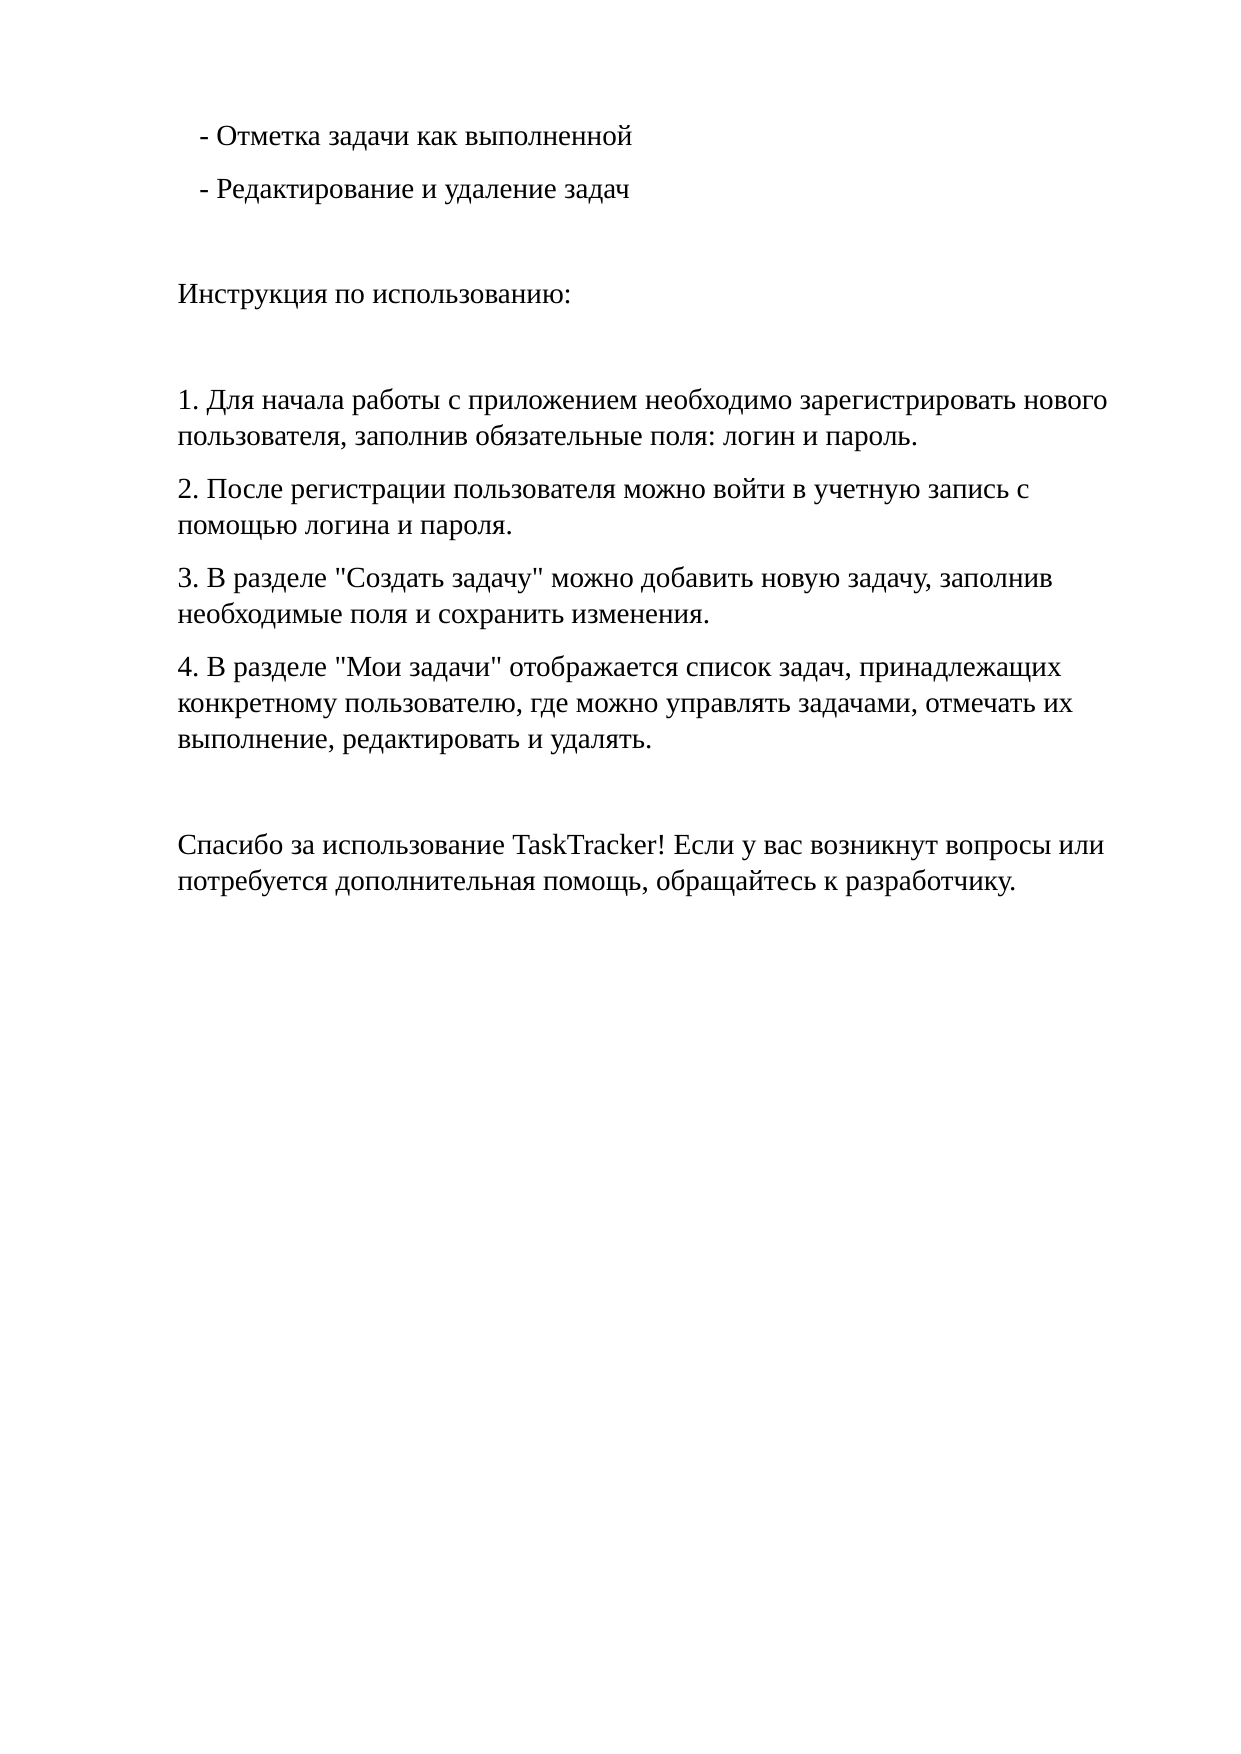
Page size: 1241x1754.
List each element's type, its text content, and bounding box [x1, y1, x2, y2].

text Инструкция по использованию: [177, 277, 1152, 310]
text - Редактирование и удаление задач [177, 171, 1152, 204]
text - Отметка задачи как выполненной [177, 118, 1152, 152]
text 2. После регистрации пользователя можно войти в учетную запись с помощью логина и пароля. [177, 471, 1152, 541]
text 4. В разделе "Мои задачи" отображается список задач, принадлежащих конкретному пользователю, где можно управлять задачами, отмечать их выполнение, редактировать и удалять. [177, 649, 1152, 755]
text 1. Для начала работы с приложением необходимо зарегистрировать нового пользователя, заполнив обязательные поля: логин и пароль. [177, 382, 1152, 452]
text Спасибо за использование TaskTracker! Если у вас возникнут вопросы или потребуется дополнительная помощь, обращайтесь к разработчику. [177, 827, 1152, 897]
text 3. В разделе "Создать задачу" можно добавить новую задачу, заполнив необходимые поля и сохранить изменения. [177, 560, 1152, 630]
